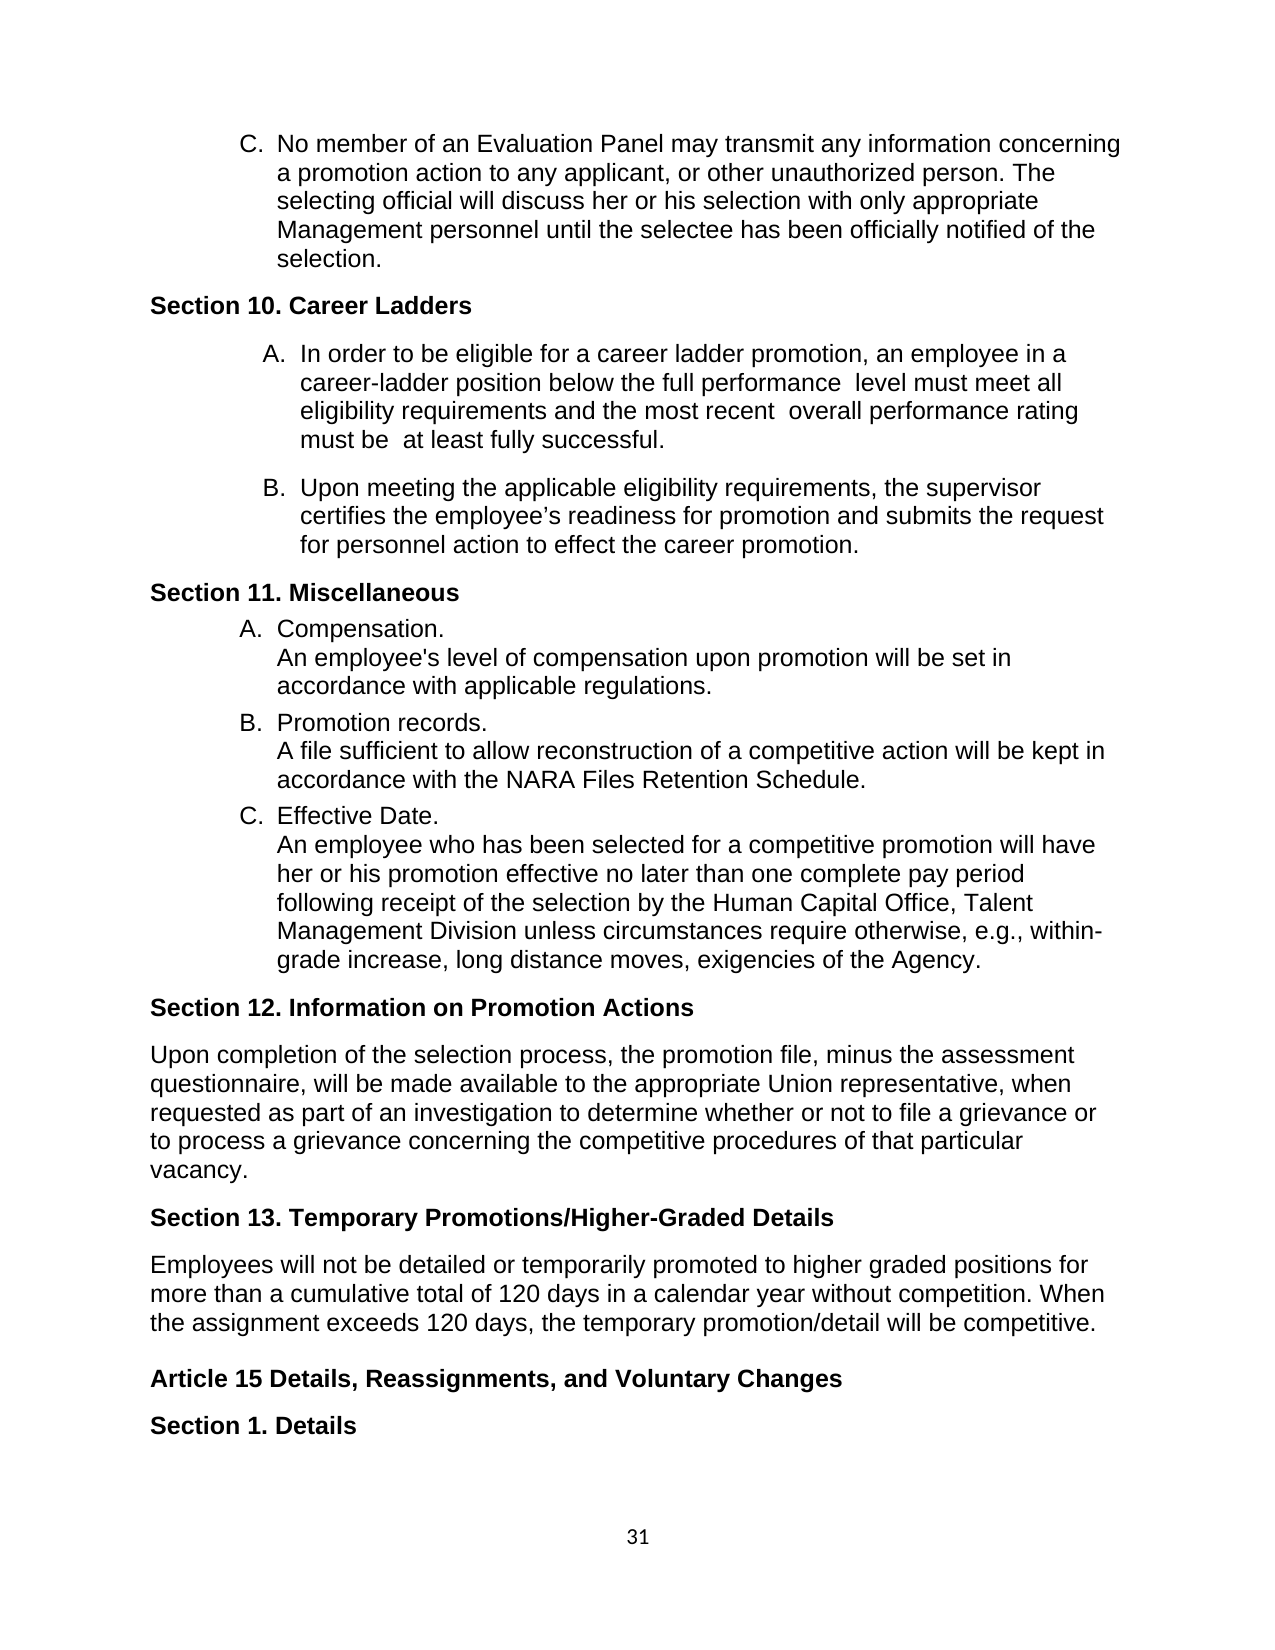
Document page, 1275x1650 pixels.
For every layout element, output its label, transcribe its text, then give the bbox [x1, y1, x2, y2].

text Section 10. Career Ladders [150, 291, 1125, 320]
text Employees will not be detailed or temporarily promoted to higher graded positions for more than a cumulative total of 120 days in a calendar year without competition. When the assignment exceeds 120 days, the temporary promotion/detail will be competitive. [150, 1250, 1125, 1336]
text Article 15 Details, Reassignments, and Voluntary Changes [150, 1355, 1125, 1393]
text Section 12. Information on Promotion Actions [150, 993, 1125, 1021]
text Section 11. Miscellaneous [150, 578, 1125, 606]
text Section 13. Temporary Promotions/Higher-Graded Details [150, 1203, 1125, 1231]
list Compensation. An employee's level of compensation upon promotion will be set in accordance with applicable regulations. [239, 614, 1125, 700]
list Promotion records. A file sufficient to allow reconstruction of a competitive action will be kept in accordance with the NARA Files Retention Schedule. [239, 708, 1125, 794]
list In order to be eligible for a career ladder promotion, an employee in a career-ladder position below the full performance level must meet all eligibility requirements and the most recent overall performance rating must be at least fully successful. [262, 339, 1125, 454]
text Upon completion of the selection process, the promotion file, minus the assessment questionnaire, will be made available to the appropriate Union representative, when requested as part of an investigation to determine whether or not to file a grievance or to process a grievance concerning the competitive procedures of that particular vacancy. [150, 1040, 1125, 1184]
list Effective Date. An employee who has been selected for a competitive promotion will have her or his promotion effective no later than one complete pay period following receipt of the selection by the Human Capital Office, Talent Management Division unless circumstances require otherwise, e.g., within-grade increase, long distance moves, exigencies of the Agency. [239, 801, 1125, 974]
list No member of an Evaluation Panel may transmit any information concerning a promotion action to any applicant, or other unauthorized person. The selecting official will discuss her or his selection with only appropriate Management personnel until the selectee has been officially notified of the selection. [239, 129, 1125, 273]
list Upon meeting the applicable eligibility requirements, the supervisor certifies the employee’s readiness for promotion and submits the request for personnel action to effect the career promotion. [262, 473, 1125, 559]
text Section 1. Details [150, 1411, 1125, 1440]
